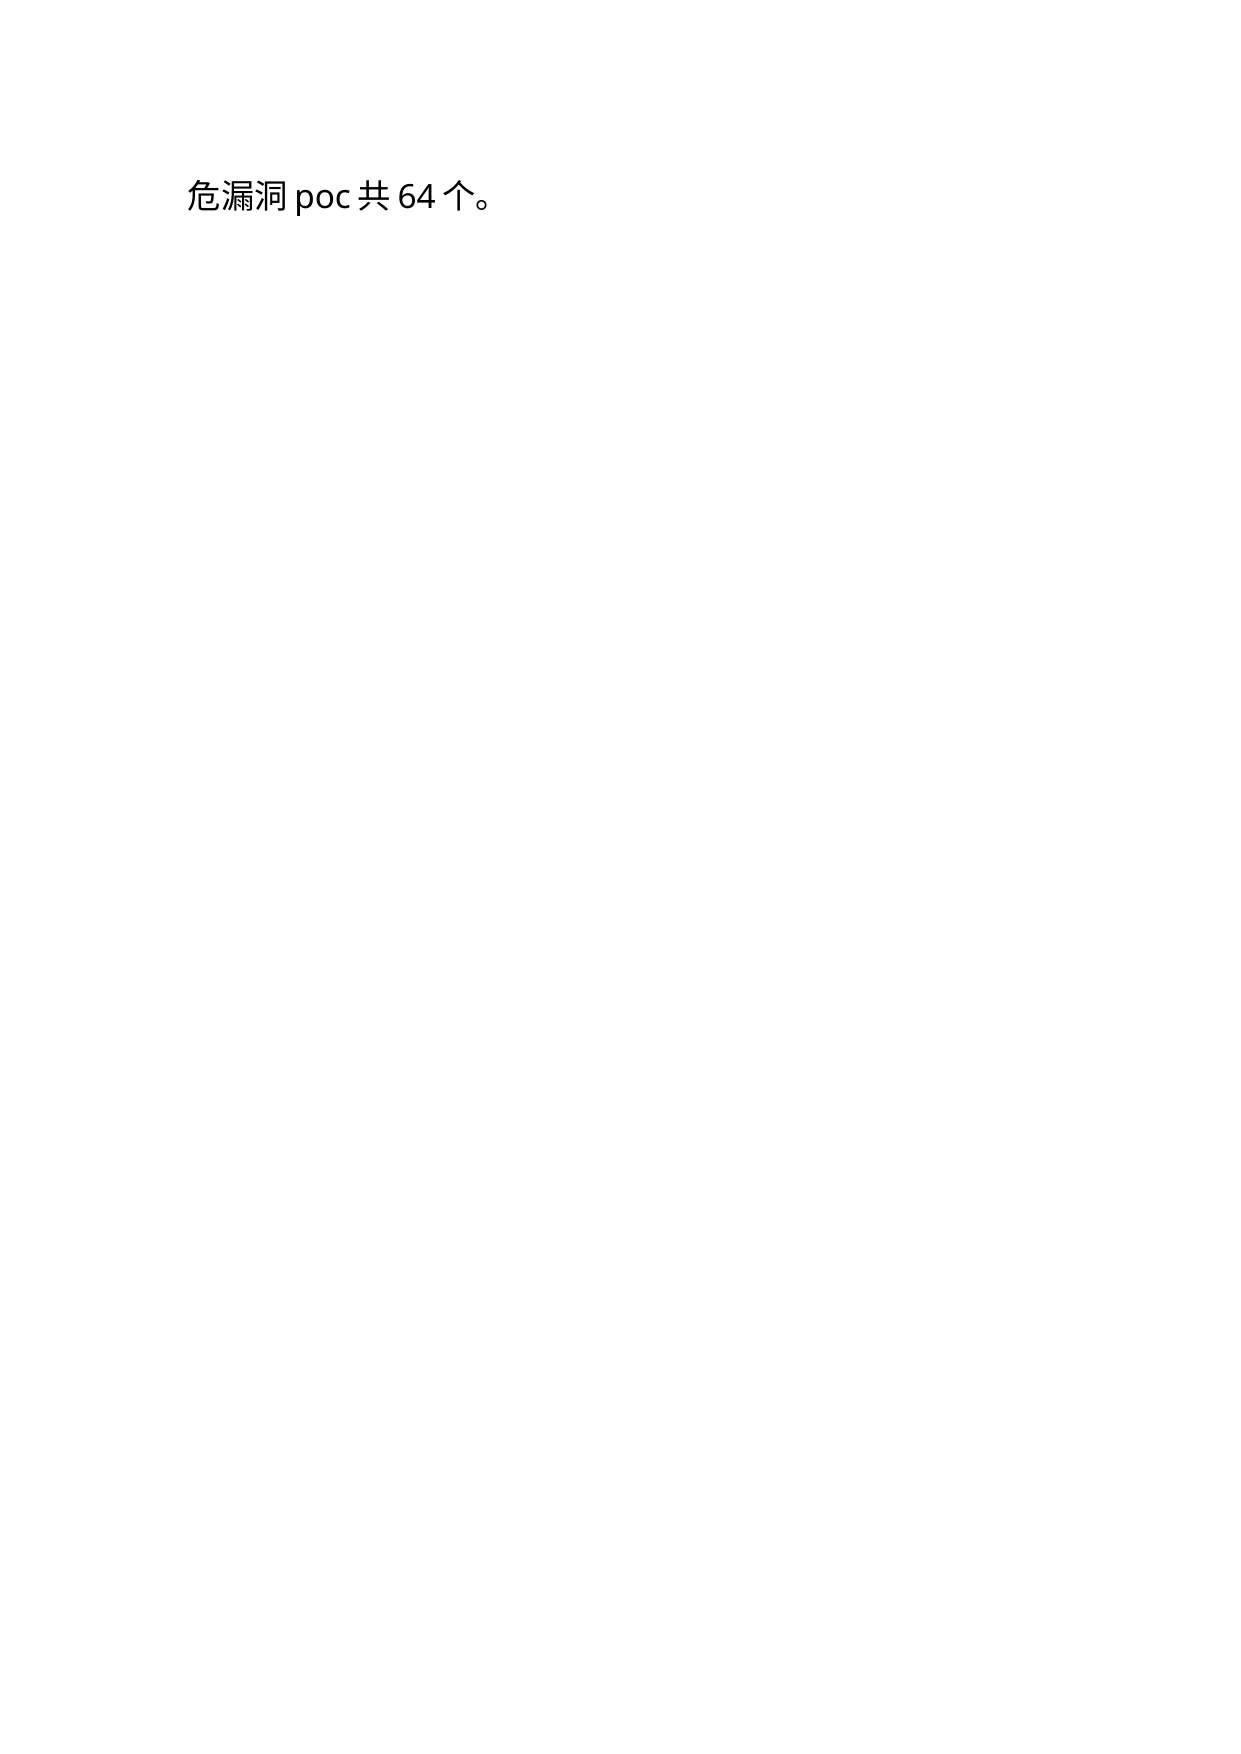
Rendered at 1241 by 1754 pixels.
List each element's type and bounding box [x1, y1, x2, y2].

list [187, 162, 1053, 227]
